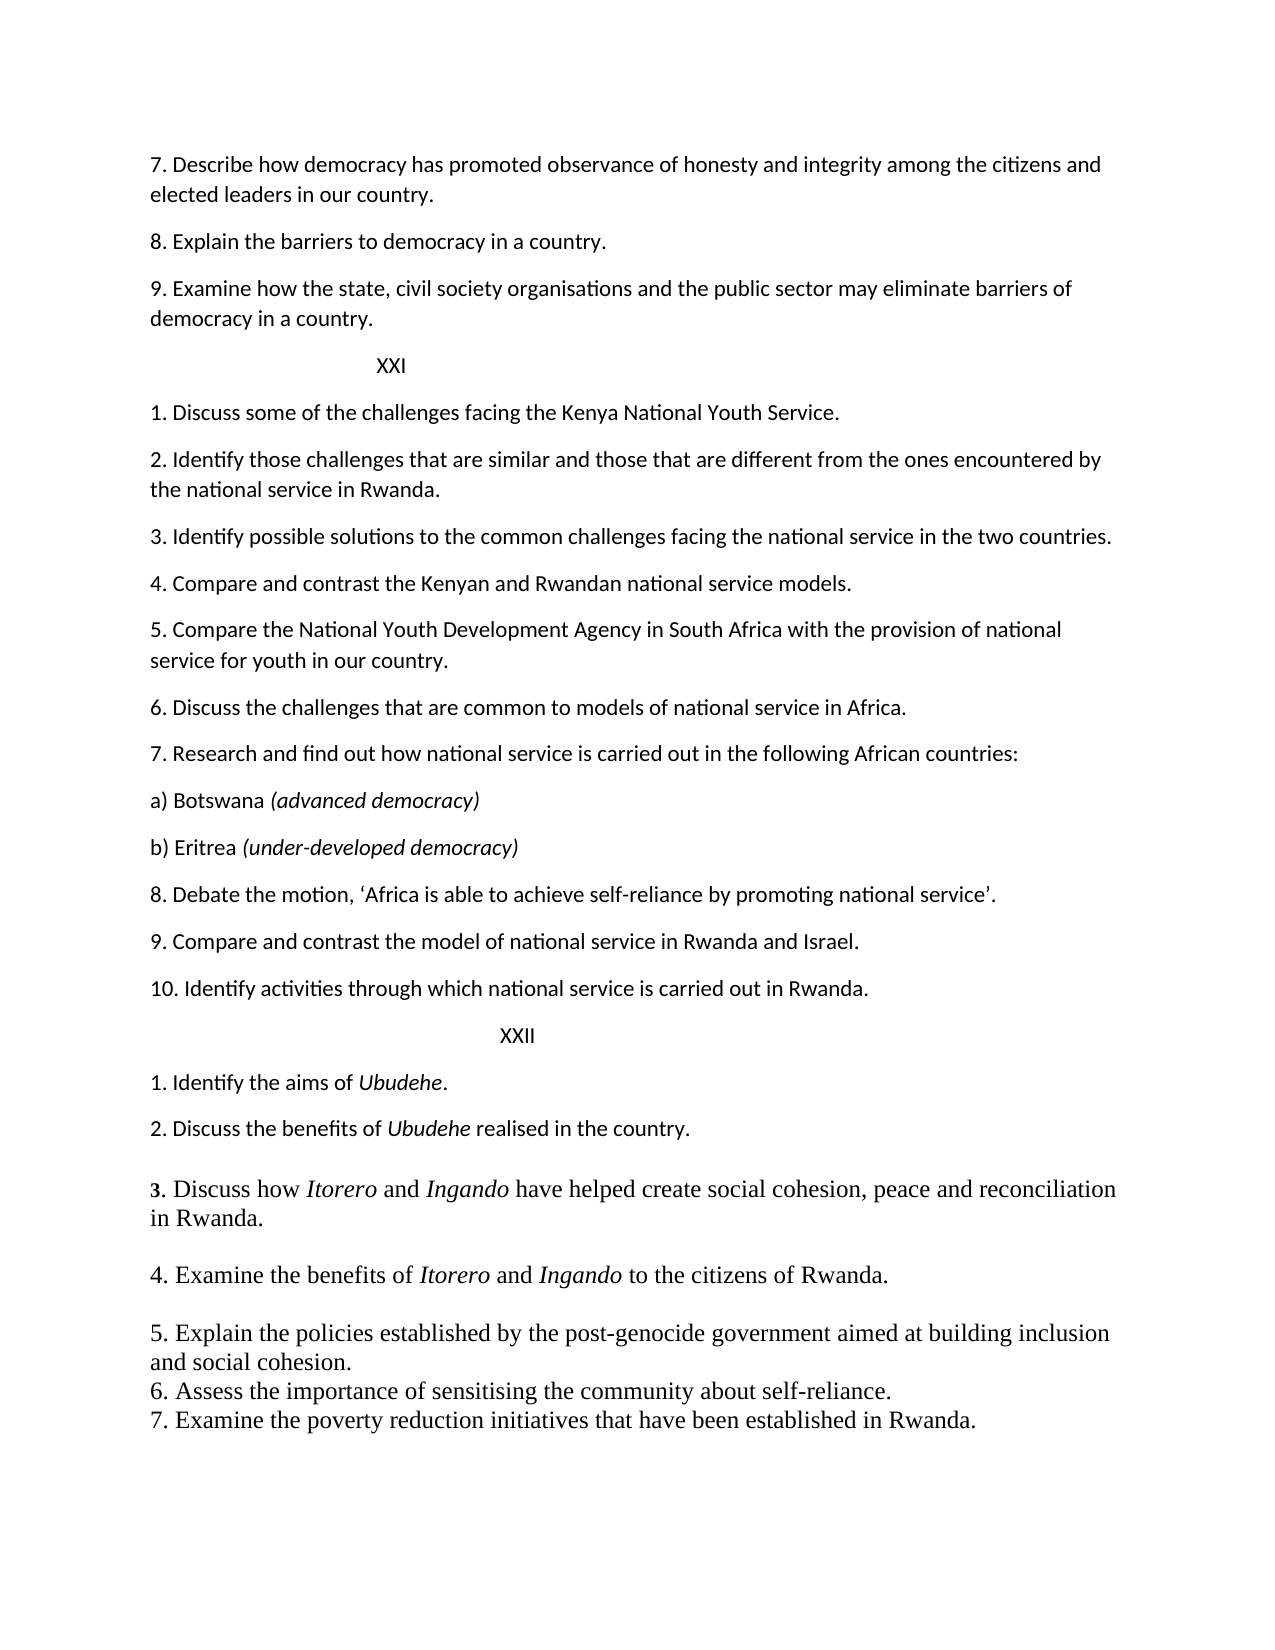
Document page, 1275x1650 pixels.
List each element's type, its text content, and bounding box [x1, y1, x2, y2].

text 4. Compare and contrast the Kenyan and Rwandan national service models. [150, 569, 1125, 597]
text 9. Compare and contrast the model of national service in Rwanda and Israel. [150, 927, 1125, 955]
text 3. Discuss how Itorero and Ingando have helped create social cohesion, peace and reconciliation in Rwanda. [150, 1174, 1125, 1231]
text 5. Explain the policies established by the post-genocide government aimed at building inclusion and social cohesion. [150, 1318, 1125, 1376]
text XXII [150, 1021, 1125, 1049]
text 5. Compare the National Youth Development Agency in South Africa with the provision of national service for youth in our country. [150, 616, 1125, 674]
text a) Botswana (advanced democracy) [150, 786, 1125, 814]
text 8. Explain the barriers to democracy in a country. [150, 227, 1125, 255]
text 3. Identify possible solutions to the common challenges facing the national service in the two countries. [150, 522, 1125, 550]
text 10. Identify activities through which national service is carried out in Rwanda. [150, 974, 1125, 1002]
text 2. Identify those challenges that are similar and those that are different from the ones encountered by the national service in Rwanda. [150, 445, 1125, 503]
text 8. Debate the motion, ‘Africa is able to achieve self-reliance by promoting national service’. [150, 880, 1125, 908]
text 1. Identify the aims of Ubudehe. [150, 1068, 1125, 1096]
text 9. Examine how the state, civil society organisations and the public sector may eliminate barriers of democracy in a country. [150, 274, 1125, 332]
text 4. Examine the benefits of Itorero and Ingando to the citizens of Rwanda. [150, 1261, 1125, 1289]
text 6. Assess the importance of sensitising the community about self-reliance. [150, 1376, 1125, 1405]
text 7. Research and find out how national service is carried out in the following African countries: [150, 739, 1125, 768]
text 7. Examine the poverty reduction initiatives that have been established in Rwanda. [150, 1405, 1125, 1433]
text 2. Discuss the benefits of Ubudehe realised in the country. [150, 1114, 1125, 1143]
text 6. Discuss the challenges that are common to models of national service in Africa. [150, 693, 1125, 721]
text b) Eritrea (under-developed democracy) [150, 833, 1125, 861]
text XXI [150, 351, 1125, 379]
text 1. Discuss some of the challenges facing the Kenya National Youth Service. [150, 398, 1125, 426]
text 7. Describe how democracy has promoted observance of honesty and integrity among the citizens and elected leaders in our country. [150, 150, 1125, 208]
